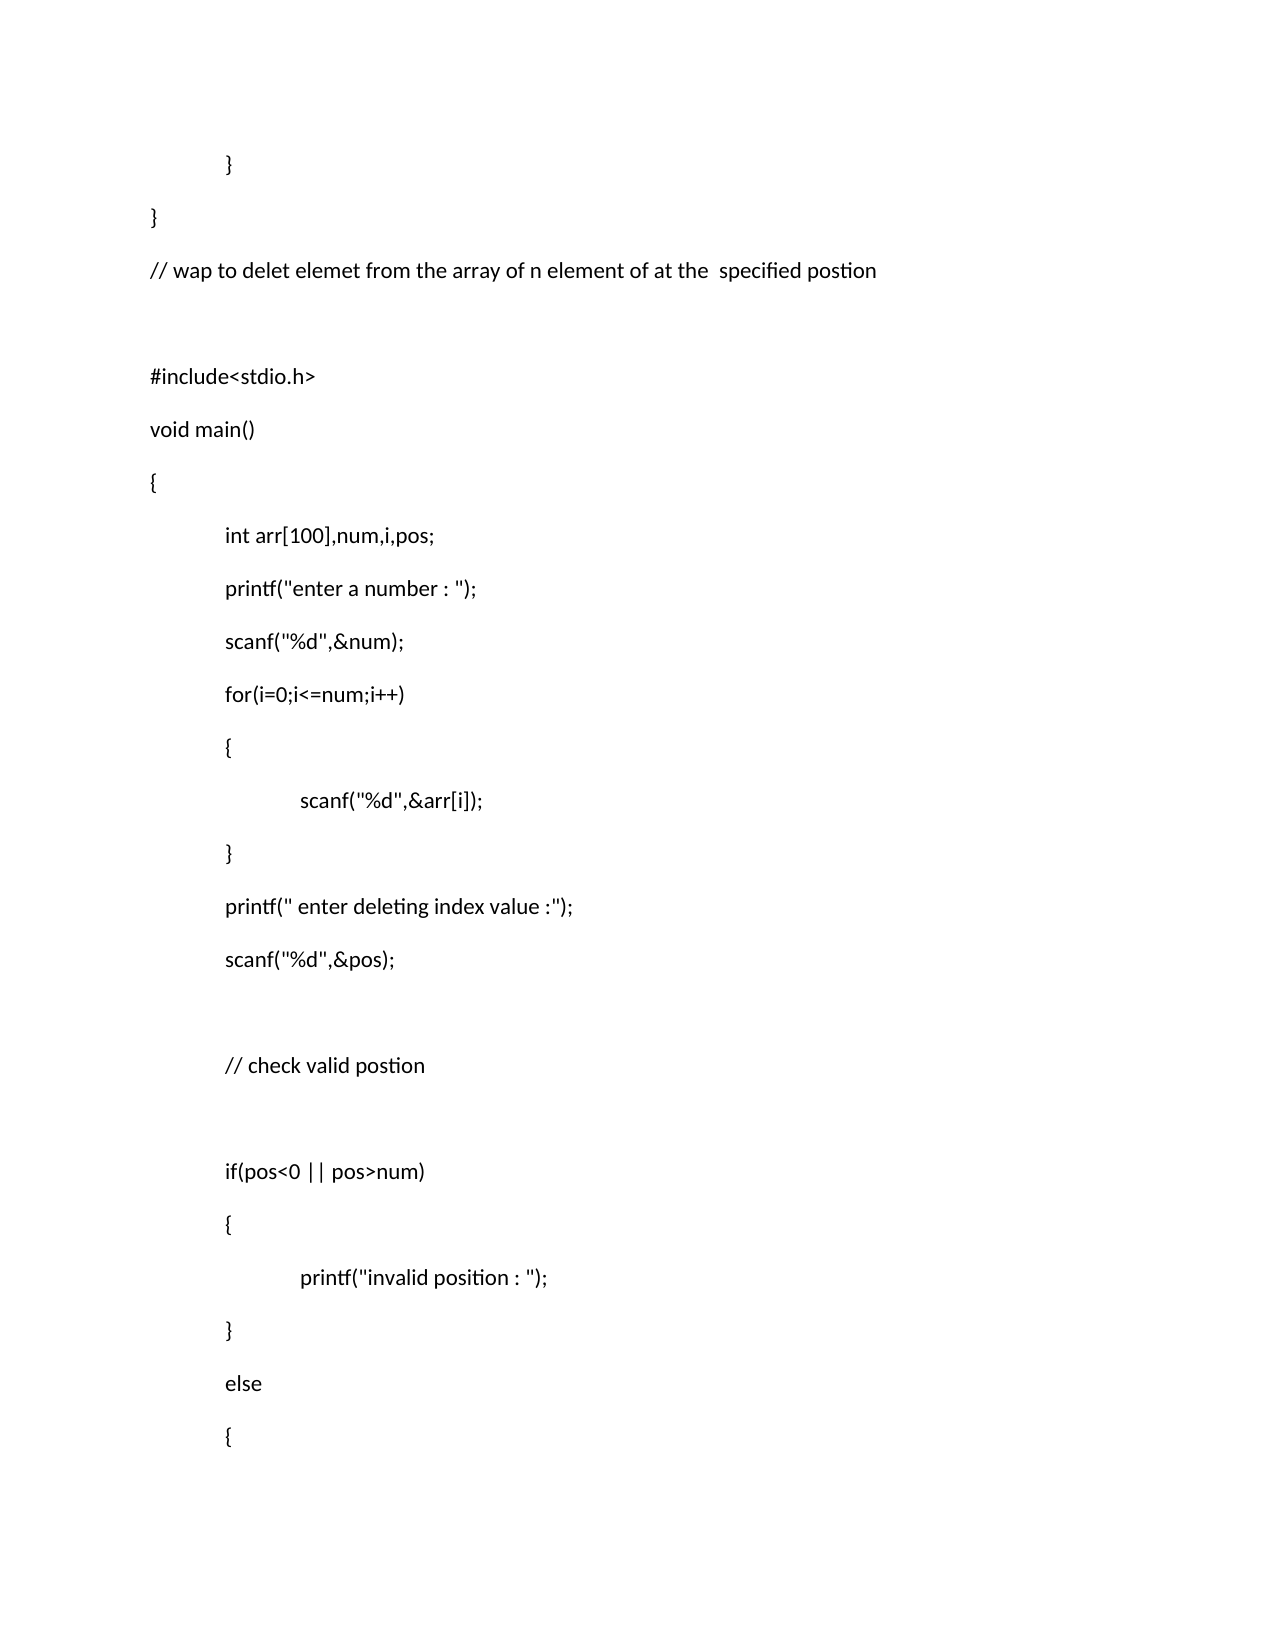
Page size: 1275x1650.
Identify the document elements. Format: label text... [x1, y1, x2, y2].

text } [150, 203, 1125, 231]
text scanf("%d",&num); [150, 627, 1125, 655]
text if(pos<0 || pos>num) [150, 1157, 1125, 1185]
text { [150, 1422, 1125, 1451]
text { [150, 733, 1125, 761]
text scanf("%d",&pos); [150, 945, 1125, 973]
text #include<stdio.h> [150, 362, 1125, 390]
text } [150, 150, 1125, 178]
text printf("invalid position : "); [150, 1263, 1125, 1291]
text else [150, 1369, 1125, 1397]
text int arr[100],num,i,pos; [150, 521, 1125, 549]
text scanf("%d",&arr[i]); [150, 786, 1125, 814]
text } [150, 1316, 1125, 1344]
text // check valid postion [150, 1051, 1125, 1079]
text { [150, 1210, 1125, 1238]
text printf(" enter deleting index value :"); [150, 892, 1125, 920]
text for(i=0;i<=num;i++) [150, 680, 1125, 708]
text printf("enter a number : "); [150, 574, 1125, 602]
text } [150, 839, 1125, 867]
text // wap to delet elemet from the array of n element of at the specified postion [150, 256, 1125, 284]
text void main() [150, 415, 1125, 443]
text { [150, 468, 1125, 496]
